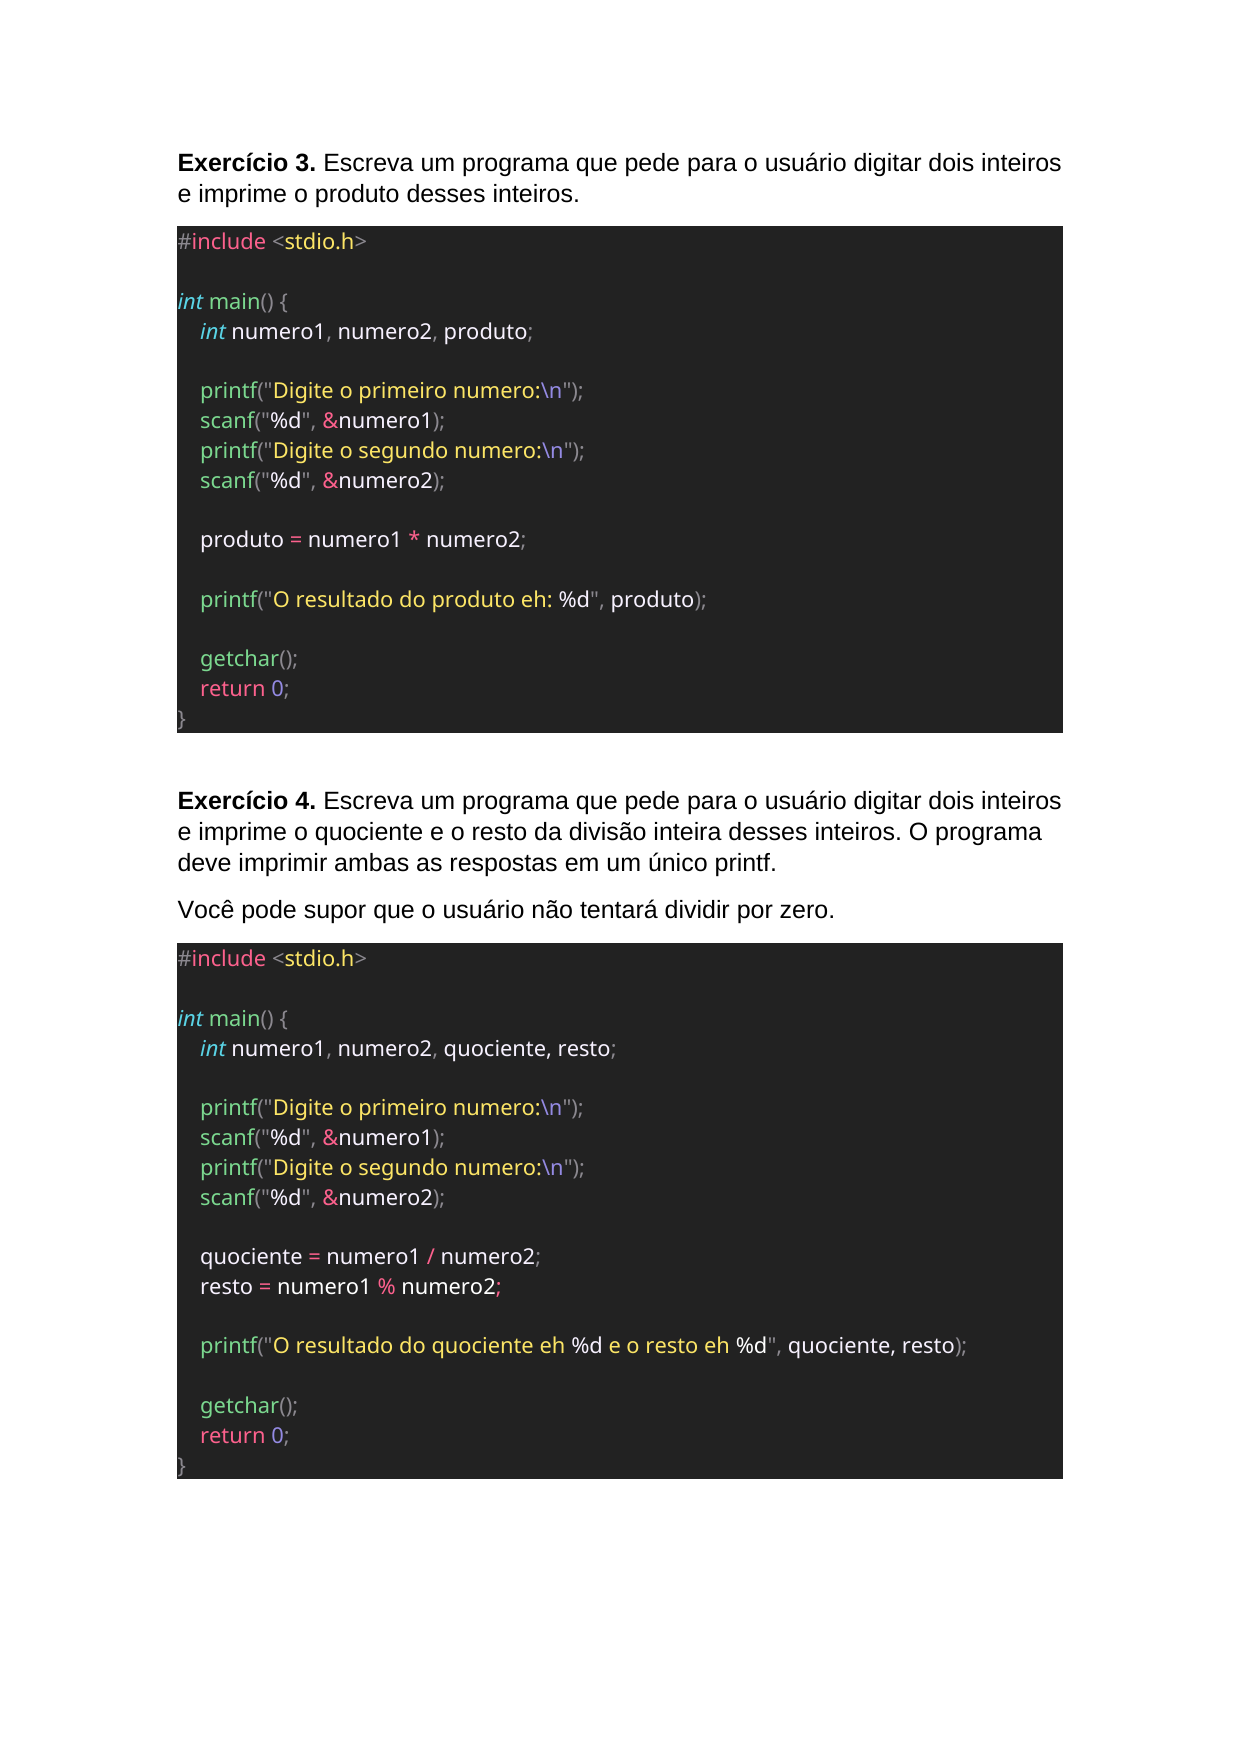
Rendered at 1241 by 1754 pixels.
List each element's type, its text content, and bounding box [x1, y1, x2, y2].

text #include <stdio.h> [177, 943, 1063, 973]
text Exercício 4. Escreva um programa que pede para o usuário digitar dois inteiros e imprime o quociente e o resto da divisão inteira desses inteiros. O programa deve imprimir ambas as respostas em um único printf. [177, 786, 1063, 876]
text int main() { [177, 286, 1063, 316]
text Você pode supor que o usuário não tentará dividir por zero. [177, 895, 1063, 924]
text getchar(); [177, 1390, 1063, 1420]
text } [177, 1449, 1063, 1479]
text return 0; [177, 1420, 1063, 1449]
text printf("O resultado do quociente eh %d e o resto eh %d", quociente, resto); [177, 1330, 1063, 1360]
text } [177, 703, 1063, 733]
text #include <stdio.h> [177, 226, 1063, 256]
text quociente = numero1 / numero2; [177, 1241, 1063, 1271]
text scanf("%d", &numero1); [177, 405, 1063, 435]
text printf("Digite o segundo numero:\n"); [177, 435, 1063, 465]
text produto = numero1 * numero2; [177, 524, 1063, 554]
text scanf("%d", &numero2); [177, 465, 1063, 494]
text printf("Digite o primeiro numero:\n"); [177, 1092, 1063, 1122]
text return 0; [177, 673, 1063, 703]
text scanf("%d", &numero2); [177, 1181, 1063, 1211]
text Exercício 3. Escreva um programa que pede para o usuário digitar dois inteiros e imprime o produto desses inteiros. [177, 148, 1063, 207]
text printf("Digite o segundo numero:\n"); [177, 1152, 1063, 1181]
text resto = numero1 % numero2; [177, 1271, 1063, 1301]
text getchar(); [177, 643, 1063, 673]
text printf("Digite o primeiro numero:\n"); [177, 375, 1063, 405]
text int numero1, numero2, produto; [177, 316, 1063, 346]
text int numero1, numero2, quociente, resto; [177, 1032, 1063, 1062]
text int main() { [177, 1003, 1063, 1032]
text scanf("%d", &numero1); [177, 1122, 1063, 1152]
text printf("O resultado do produto eh: %d", produto); [177, 584, 1063, 614]
